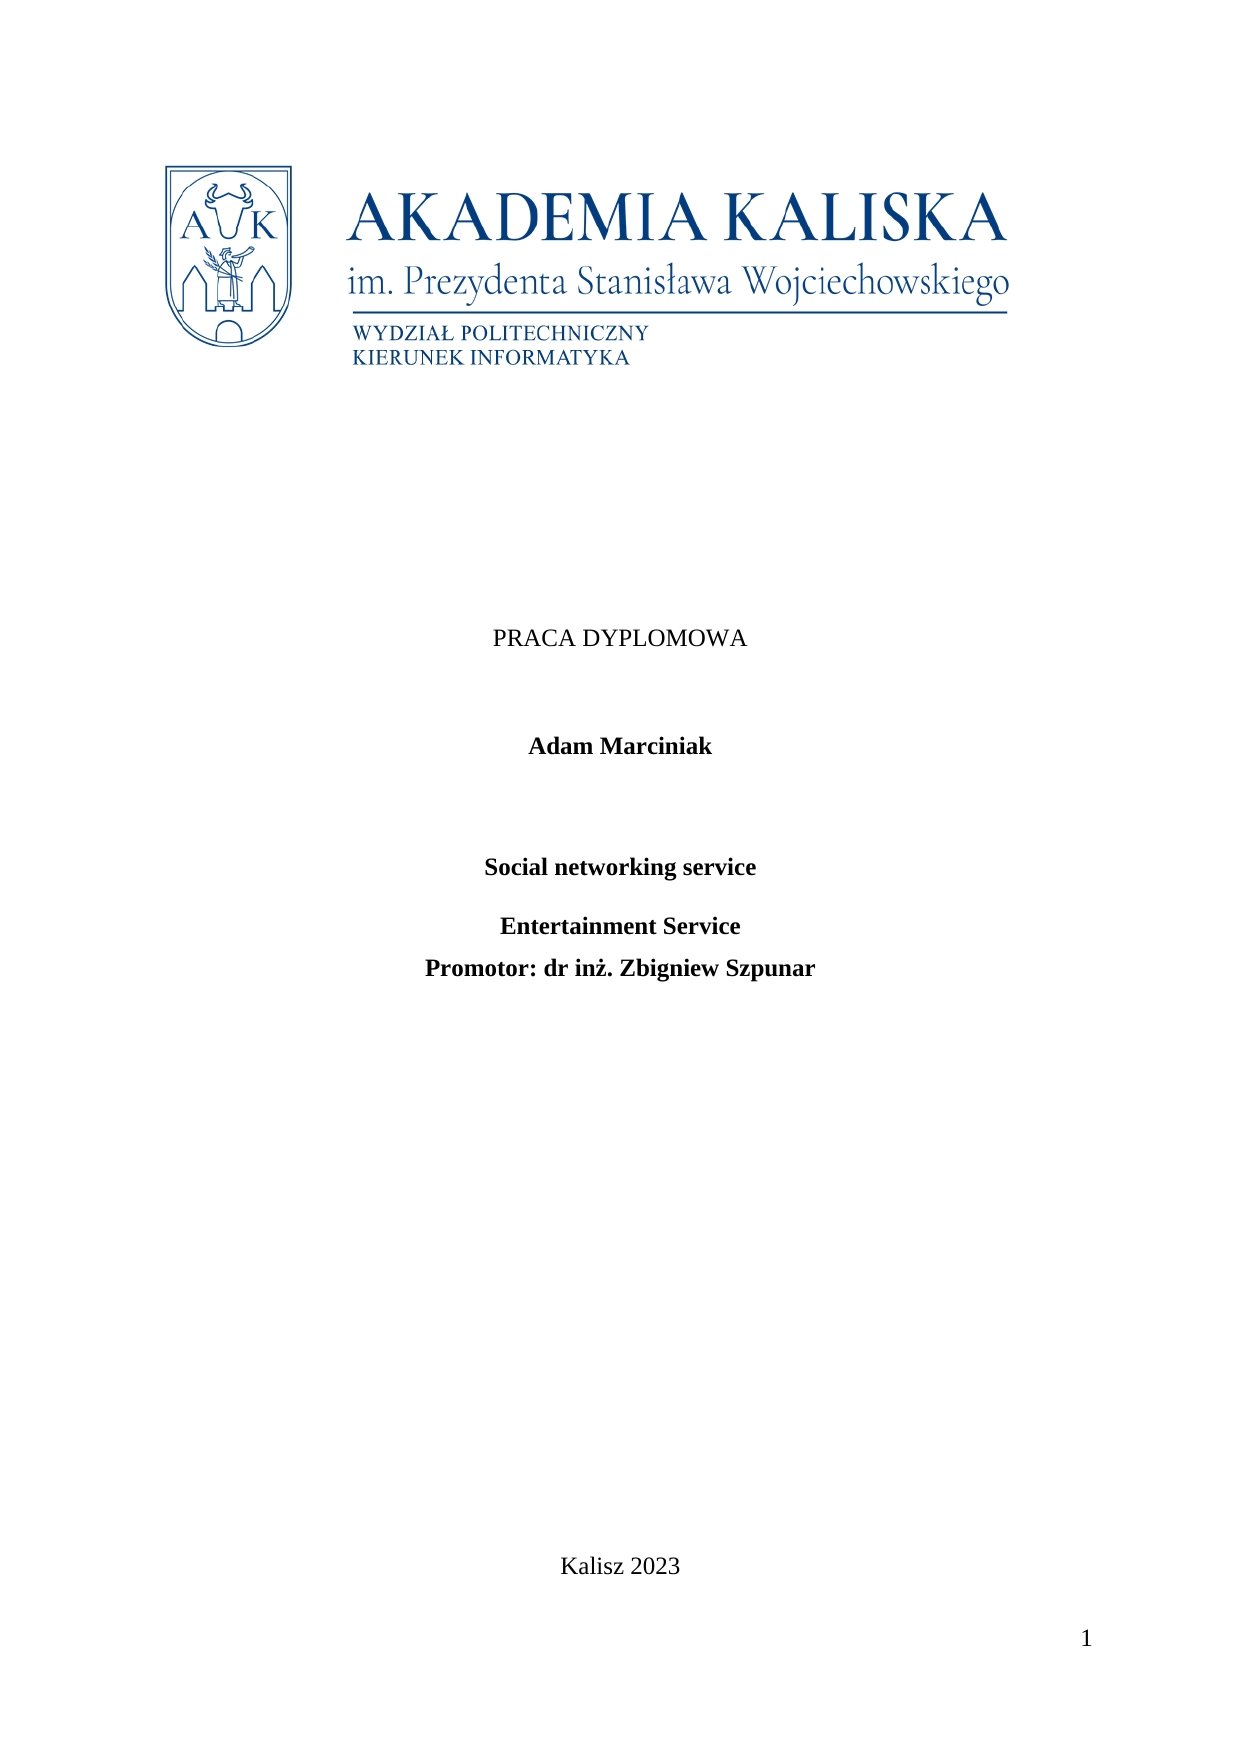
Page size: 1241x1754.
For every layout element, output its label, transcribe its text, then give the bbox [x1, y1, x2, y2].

text Kalisz 2023 [148, 1551, 1093, 1579]
text PRACA DYPLOMOWA [148, 623, 1093, 652]
text Adam Marciniak [148, 731, 1093, 793]
text Social networking service [148, 823, 1093, 881]
text Entertainment Service [148, 911, 1093, 939]
picture [147, 147, 1034, 386]
text Promotor: dr inż. Zbigniew Szpunar [148, 953, 1093, 982]
